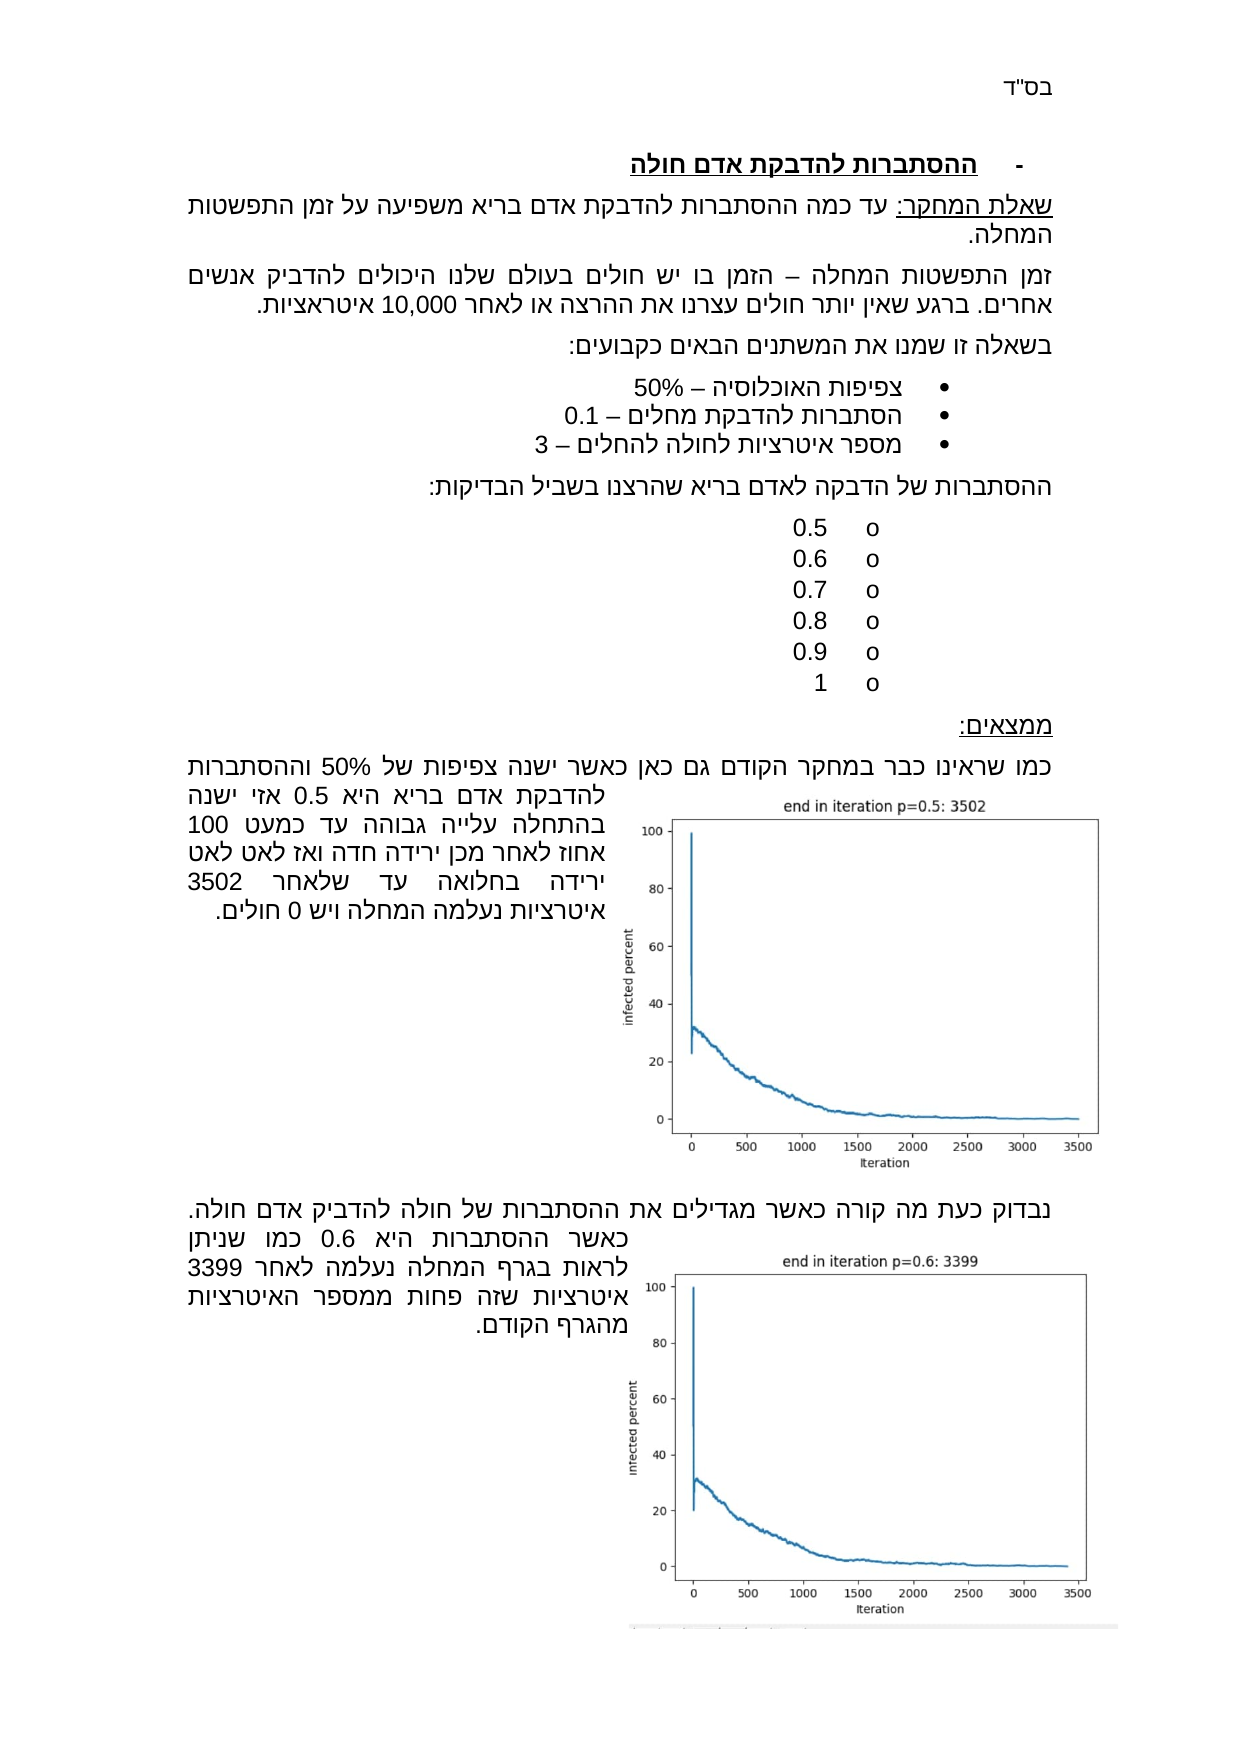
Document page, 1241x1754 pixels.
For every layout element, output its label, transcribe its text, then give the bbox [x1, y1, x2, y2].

picture [605, 790, 1123, 1175]
text ההסתברות של הדבקה לאדם בריא שהרצנו בשביל הבדיקות: [187, 472, 1053, 500]
text שאלת המחקר: עד כמה ההסתברות להדבקת אדם בריא משפיעה על זמן התפשטות המחלה. [187, 191, 1053, 249]
list 0.7 [187, 575, 865, 606]
picture [628, 1231, 1119, 1629]
text בשאלה זו שמנו את המשתנים הבאים כקבועים: [187, 331, 1053, 360]
list ההסתברות להדבקת אדם חולה [187, 150, 1015, 179]
list 1 [187, 667, 865, 698]
list הסתברות להדבקת מחלים – 0.1 [187, 401, 940, 430]
list 0.5 [187, 513, 865, 544]
list 0.9 [187, 637, 865, 667]
list 0.8 [187, 606, 865, 637]
text ממצאים: [187, 711, 1053, 740]
list צפיפות האוכלוסיה – 50% [187, 372, 940, 401]
list מספר איטרציות לחולה להחלים – 3 [187, 430, 940, 459]
text כמו שראינו כבר במחקר הקודם גם כאן כאשר ישנה צפיפות של 50% וההסתברות להדבקת אדם בריא היא 0.5 אזי ישנה בהתחלה עלייה גבוהה עד כמעט 100 אחוז לאחר מכן ירידה חדה ואז לאט לאט ירידה בחלואה עד שלאחר 3502 איטרציות נעלמה המחלה ויש 0 חולים. [187, 752, 1053, 925]
list 0.6 [187, 544, 865, 575]
text נבדוק כעת מה קורה כאשר מגדילים את ההסתברות של חולה להדביק אדם חולה. כאשר ההסתברות היא 0.6 כמו שניתן לראות בגרף המחלה נעלמה לאחר 3399 איטרציות שזה פחות ממספר האיטרציות מהגרף הקודם. [187, 1195, 1053, 1339]
text זמן התפשטות המחלה – הזמן בו יש חולים בעולם שלנו היכולים להדביק אנשים אחרים. ברגע שאין יותר חולים עצרנו את ההרצה או לאחר 10,000 איטראציות. [187, 261, 1053, 319]
